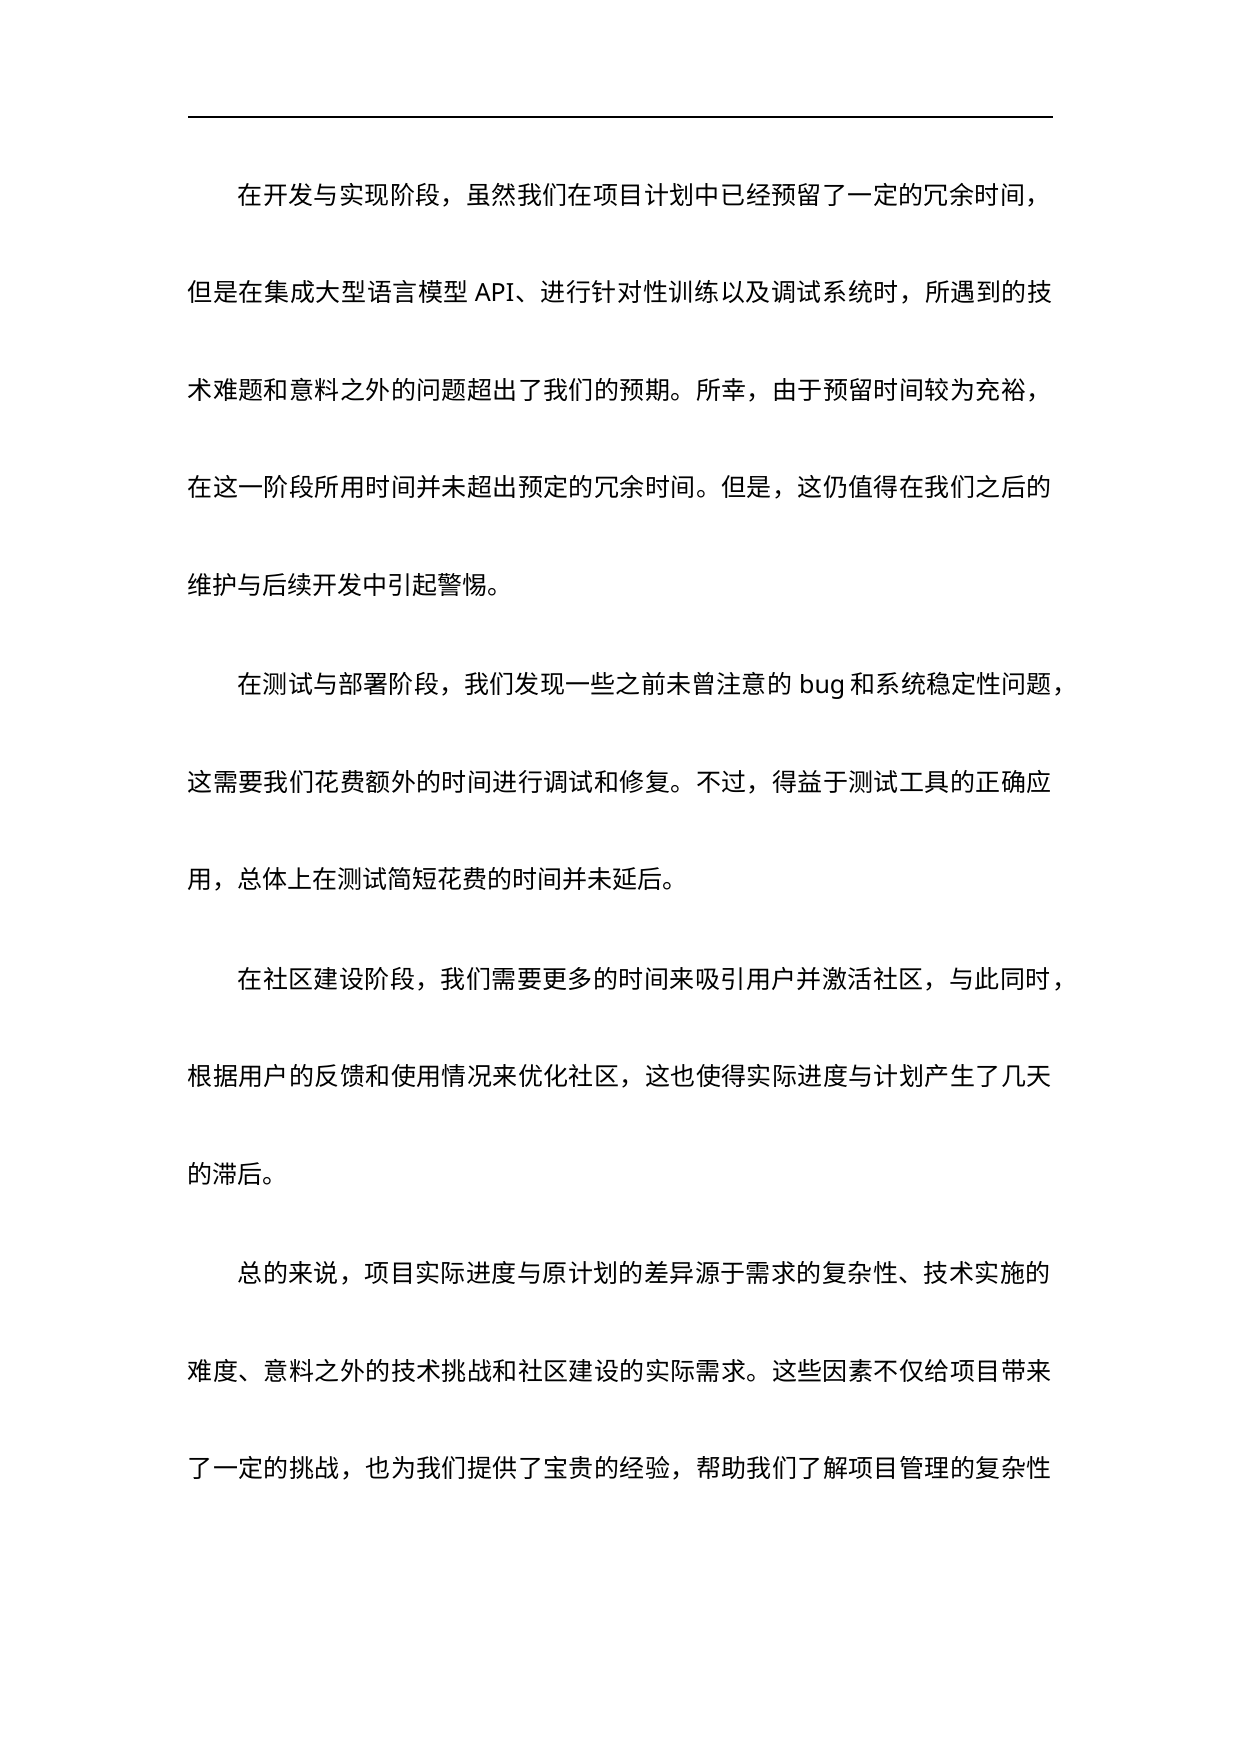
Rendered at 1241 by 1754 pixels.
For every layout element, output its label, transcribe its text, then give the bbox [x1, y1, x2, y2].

text 在开发与实现阶段，虽然我们在项目计划中已经预留了一定的冗余时间，但是在集成大型语言模型API、进行针对性训练以及调试系统时，所遇到的技术难题和意料之外的问题超出了我们的预期。所幸，由于预留时间较为充裕，在这一阶段所用时间并未超出预定的冗余时间。但是，这仍值得在我们之后的维护与后续开发中引起警惕。 [187, 161, 1053, 616]
text 在测试与部署阶段，我们发现一些之前未曾注意的bug和系统稳定性问题，这需要我们花费额外的时间进行调试和修复。不过，得益于测试工具的正确应用，总体上在测试简短花费的时间并未延后。 [187, 650, 1053, 910]
text 在社区建设阶段，我们需要更多的时间来吸引用户并激活社区，与此同时，根据用户的反馈和使用情况来优化社区，这也使得实际进度与计划产生了几天的滞后。 [187, 945, 1053, 1205]
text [187, 1239, 1053, 1499]
